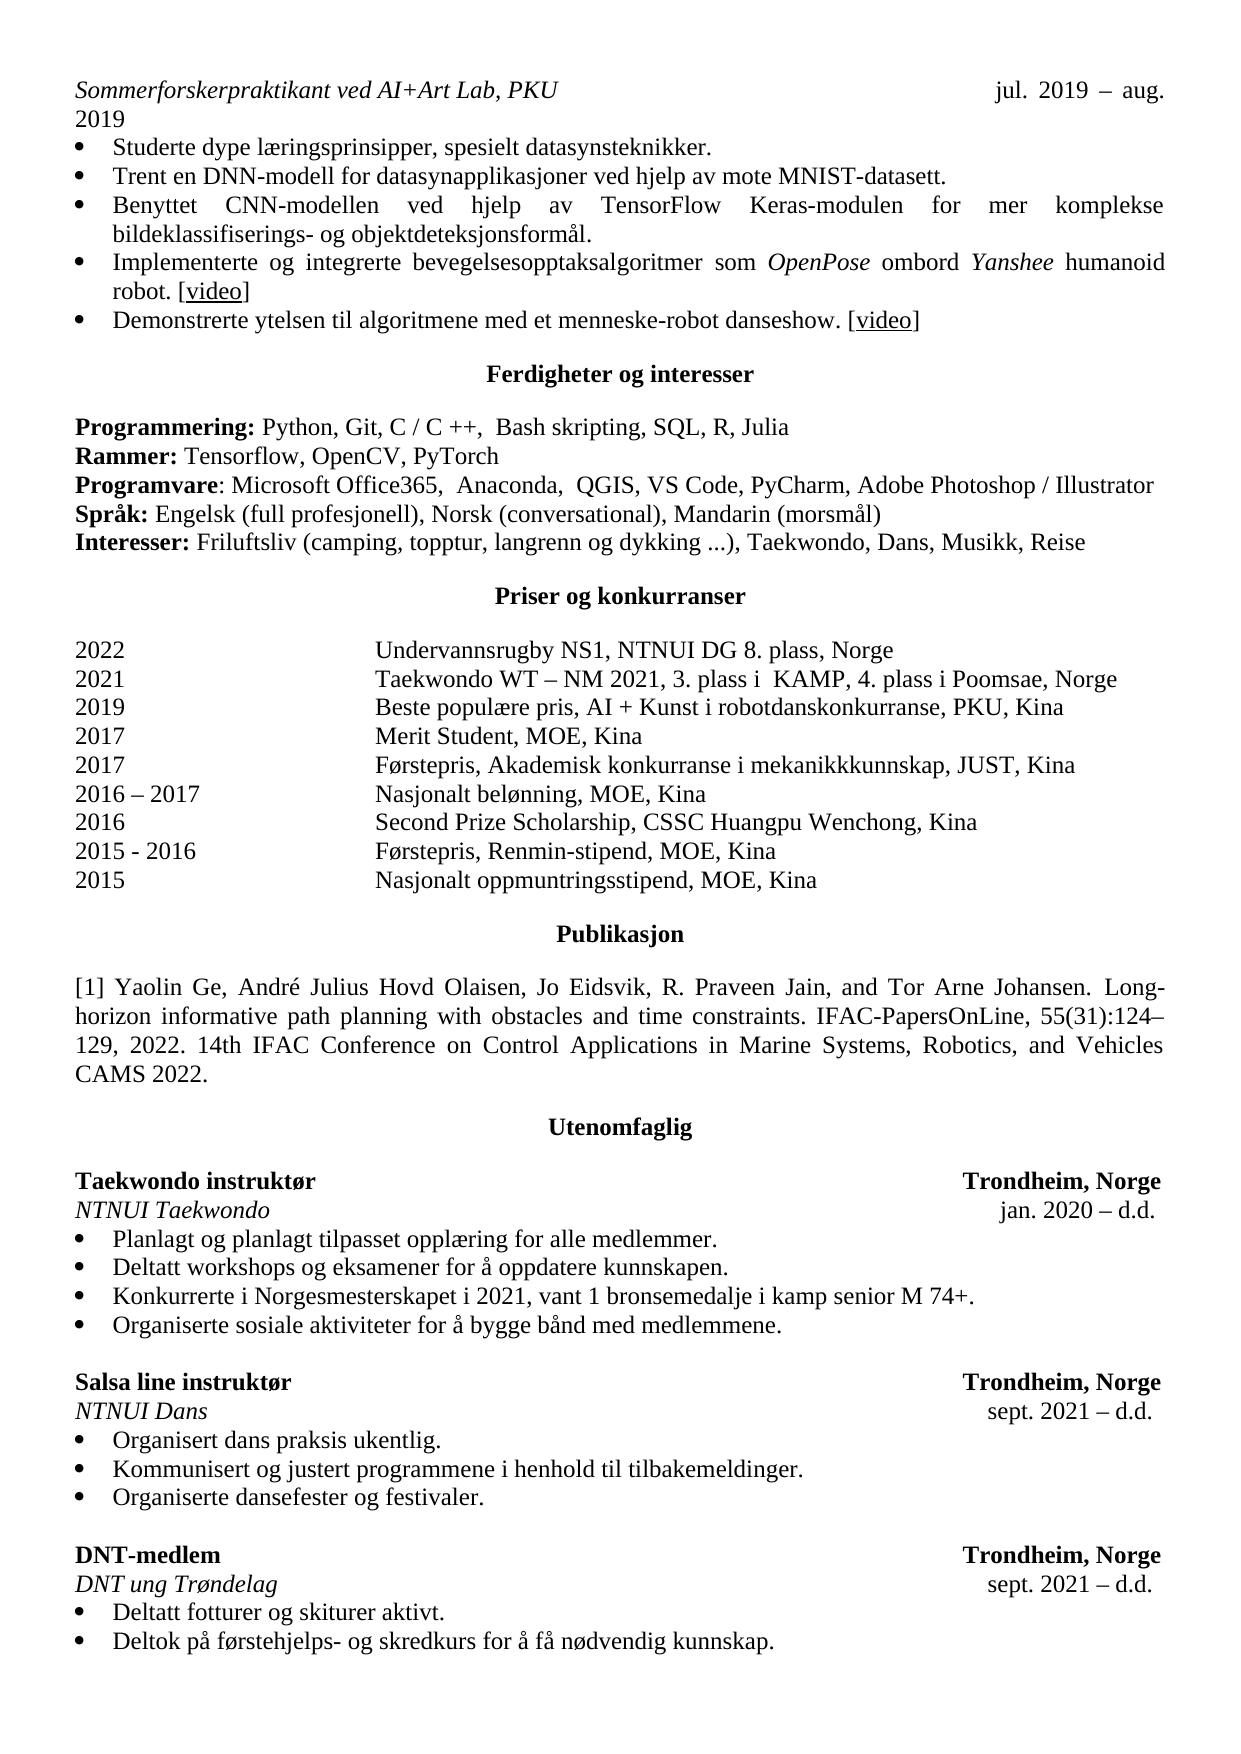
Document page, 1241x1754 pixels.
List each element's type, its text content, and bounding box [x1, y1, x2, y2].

list Benyttet CNN-modellen ved hjelp av TensorFlow Keras-modulen for mer komplekse bildeklassifiserings- og objektdeteksjonsformål. [75, 190, 1165, 247]
list Deltatt fotturer og skiturer aktivt. [75, 1597, 1165, 1626]
text NTNUI Taekwondo jan. 2020 – d.d. [75, 1195, 1165, 1224]
text Sommerforskerpraktikant ved AI+Art Lab, PKU jul. 2019 – aug. 2019 [75, 75, 1165, 132]
text Priser og konkurranser [75, 581, 1165, 610]
list Organisert dans praksis ukentlig. [75, 1425, 1165, 1454]
text 2015 - 2016 Førstepris, Renmin-stipend, MOE, Kina [75, 836, 1165, 865]
text 2016 – 2017 Nasjonalt belønning, MOE, Kina [75, 779, 1165, 807]
text Salsa line instruktør Trondheim, Norge [75, 1367, 1165, 1396]
text 2022 Undervannsrugby NS1, NTNUI DG 8. plass, Norge [75, 635, 1165, 664]
list Deltatt workshops og eksamener for å oppdatere kunnskapen. [75, 1252, 1165, 1281]
list Implementerte og integrerte bevegelsesopptaksalgoritmer som OpenPose ombord Yanshee humanoid robot. [video] [75, 247, 1165, 305]
list Organiserte dansefester og festivaler. [75, 1482, 1165, 1511]
text Publikasjon [75, 919, 1165, 947]
list Demonstrerte ytelsen til algoritmene med et menneske-robot danseshow. [video] [75, 305, 1165, 334]
text 2019 Beste populære pris, AI + Kunst i robotdanskonkurranse, PKU, Kina [75, 692, 1165, 721]
text 2021 Taekwondo WT – NM 2021, 3. plass i KAMP, 4. plass i Poomsae, Norge [75, 664, 1165, 692]
list Konkurrerte i Norgesmesterskapet i 2021, vant 1 bronsemedalje i kamp senior M 74+. [75, 1281, 1165, 1310]
text 2017 Merit Student, MOE, Kina [75, 721, 1165, 750]
text [1] Yaolin Ge, André Julius Hovd Olaisen, Jo Eidsvik, R. Praveen Jain, and Tor Arne Johansen. Long-horizon informative path planning with obstacles and time constraints. IFAC-PapersOnLine, 55(31):124–129, 2022. 14th IFAC Conference on Control Applications in Marine Systems, Robotics, and Vehicles CAMS 2022. [75, 972, 1165, 1087]
text 2017 Førstepris, Akademisk konkurranse i mekanikkkunnskap, JUST, Kina [75, 750, 1165, 779]
text 2015 Nasjonalt oppmuntringsstipend, MOE, Kina [75, 865, 1165, 894]
text Taekwondo instruktør Trondheim, Norge [75, 1166, 1165, 1195]
text Programmering: Python, Git, C / C ++, Bash skripting, SQL, R, Julia [75, 412, 1165, 441]
text Interesser: Friluftsliv (camping, topptur, langrenn og dykking ...), Taekwondo, Dans, Musikk, Reise [75, 527, 1165, 556]
text 2016 Second Prize Scholarship, CSSC Huangpu Wenchong, Kina [75, 807, 1165, 836]
text Utenomfaglig [75, 1112, 1165, 1141]
text DNT ung Trøndelag sept. 2021 – d.d. [75, 1569, 1165, 1597]
text Ferdigheter og interesser [75, 359, 1165, 387]
text DNT-medlem Trondheim, Norge [75, 1540, 1165, 1569]
list Deltok på førstehjelps- og skredkurs for å få nødvendig kunnskap. [75, 1626, 1165, 1655]
text Språk: Engelsk (full profesjonell), Norsk (conversational), Mandarin (morsmål) [75, 499, 1165, 527]
text NTNUI Dans sept. 2021 – d.d. [75, 1396, 1165, 1425]
text Programvare: Microsoft Office365, Anaconda, QGIS, VS Code, PyCharm, Adobe Photoshop / Illustrator [75, 470, 1165, 499]
text Rammer: Tensorflow, OpenCV, PyTorch [75, 441, 1165, 470]
list Planlagt og planlagt tilpasset opplæring for alle medlemmer. [75, 1224, 1165, 1252]
list Trent en DNN-modell for datasynapplikasjoner ved hjelp av mote MNIST-datasett. [75, 161, 1165, 190]
list Organiserte sosiale aktiviteter for å bygge bånd med medlemmene. [75, 1310, 1165, 1339]
list Studerte dype læringsprinsipper, spesielt datasynsteknikker. [75, 132, 1165, 161]
list Kommunisert og justert programmene i henhold til tilbakemeldinger. [75, 1454, 1165, 1482]
